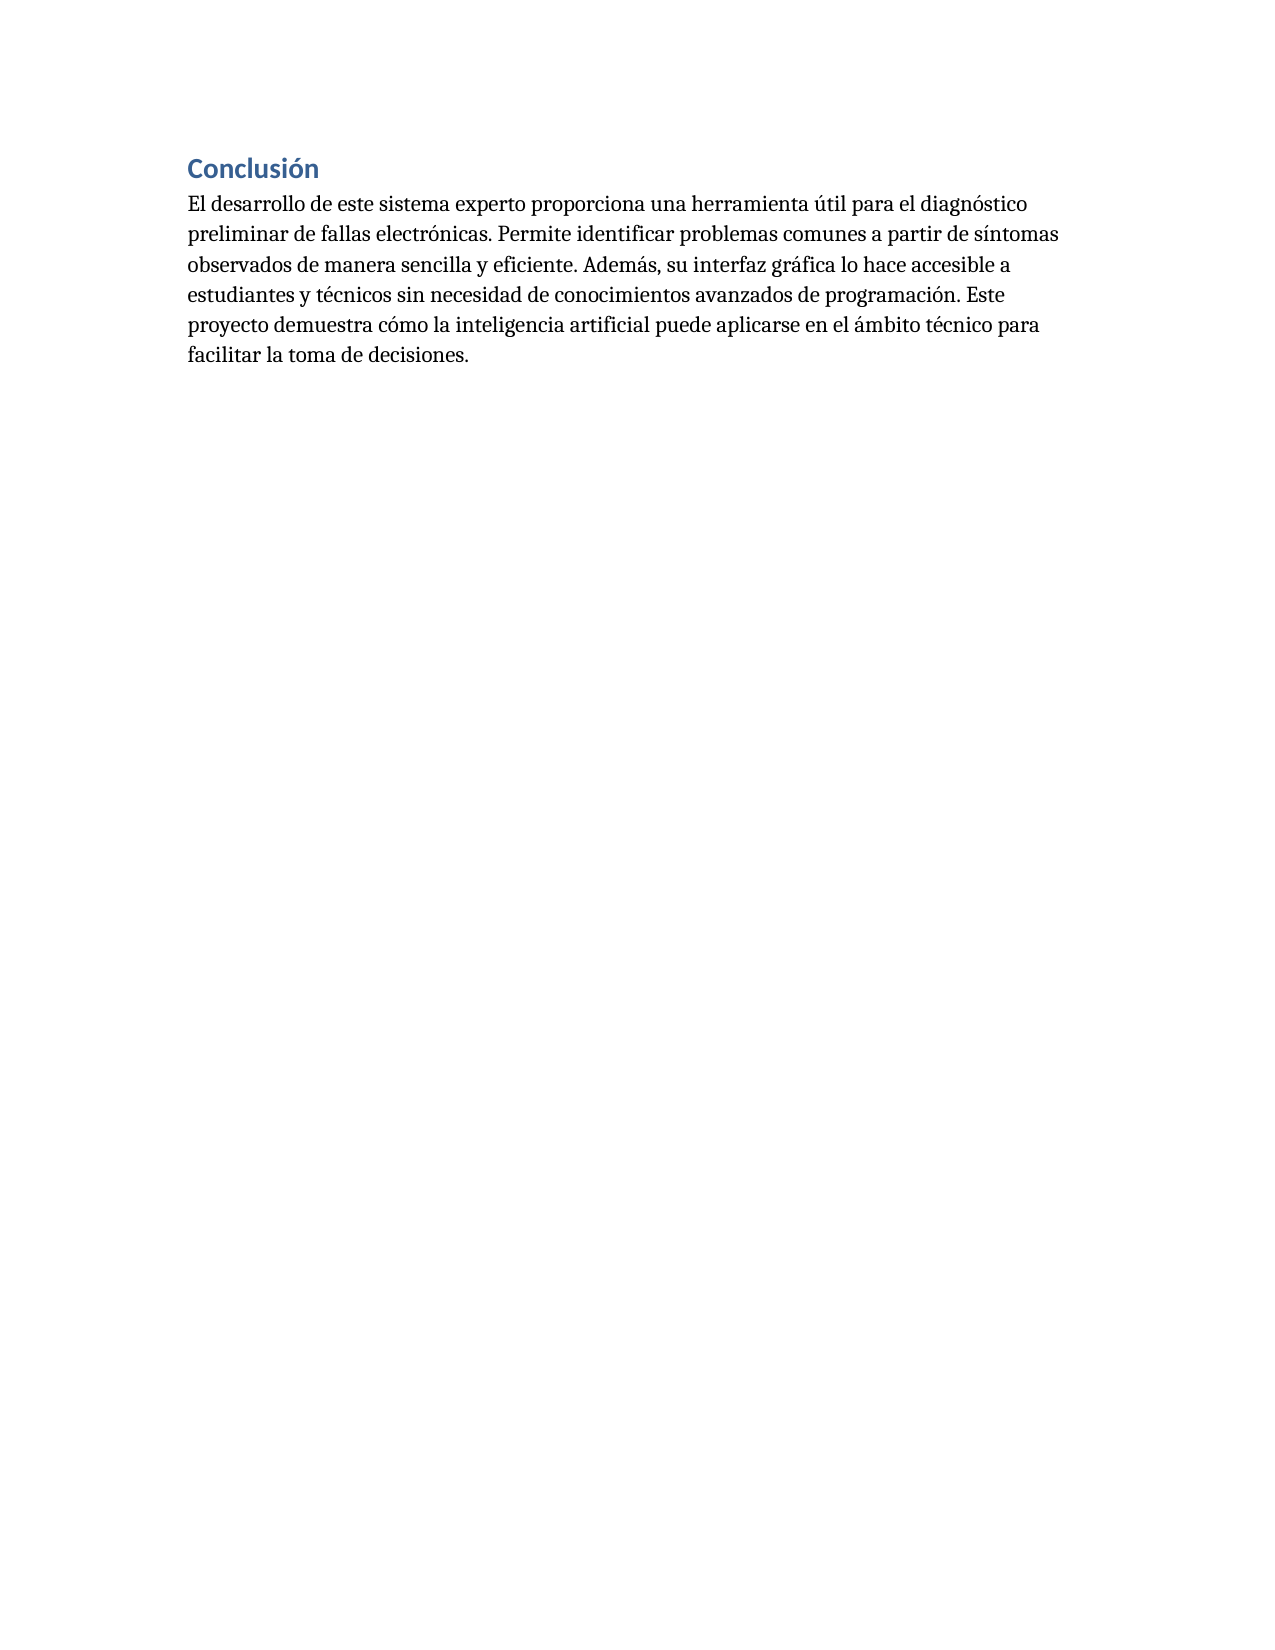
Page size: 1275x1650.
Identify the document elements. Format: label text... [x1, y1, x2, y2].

subtitle Conclusión [187, 150, 1087, 186]
text El desarrollo de este sistema experto proporciona una herramienta útil para el diagnóstico preliminar de fallas electrónicas. Permite identificar problemas comunes a partir de síntomas observados de manera sencilla y eficiente. Además, su interfaz gráfica lo hace accesible a estudiantes y técnicos sin necesidad de conocimientos avanzados de programación. Este proyecto demuestra cómo la inteligencia artificial puede aplicarse en el ámbito técnico para facilitar la toma de decisiones. [187, 191, 1087, 368]
